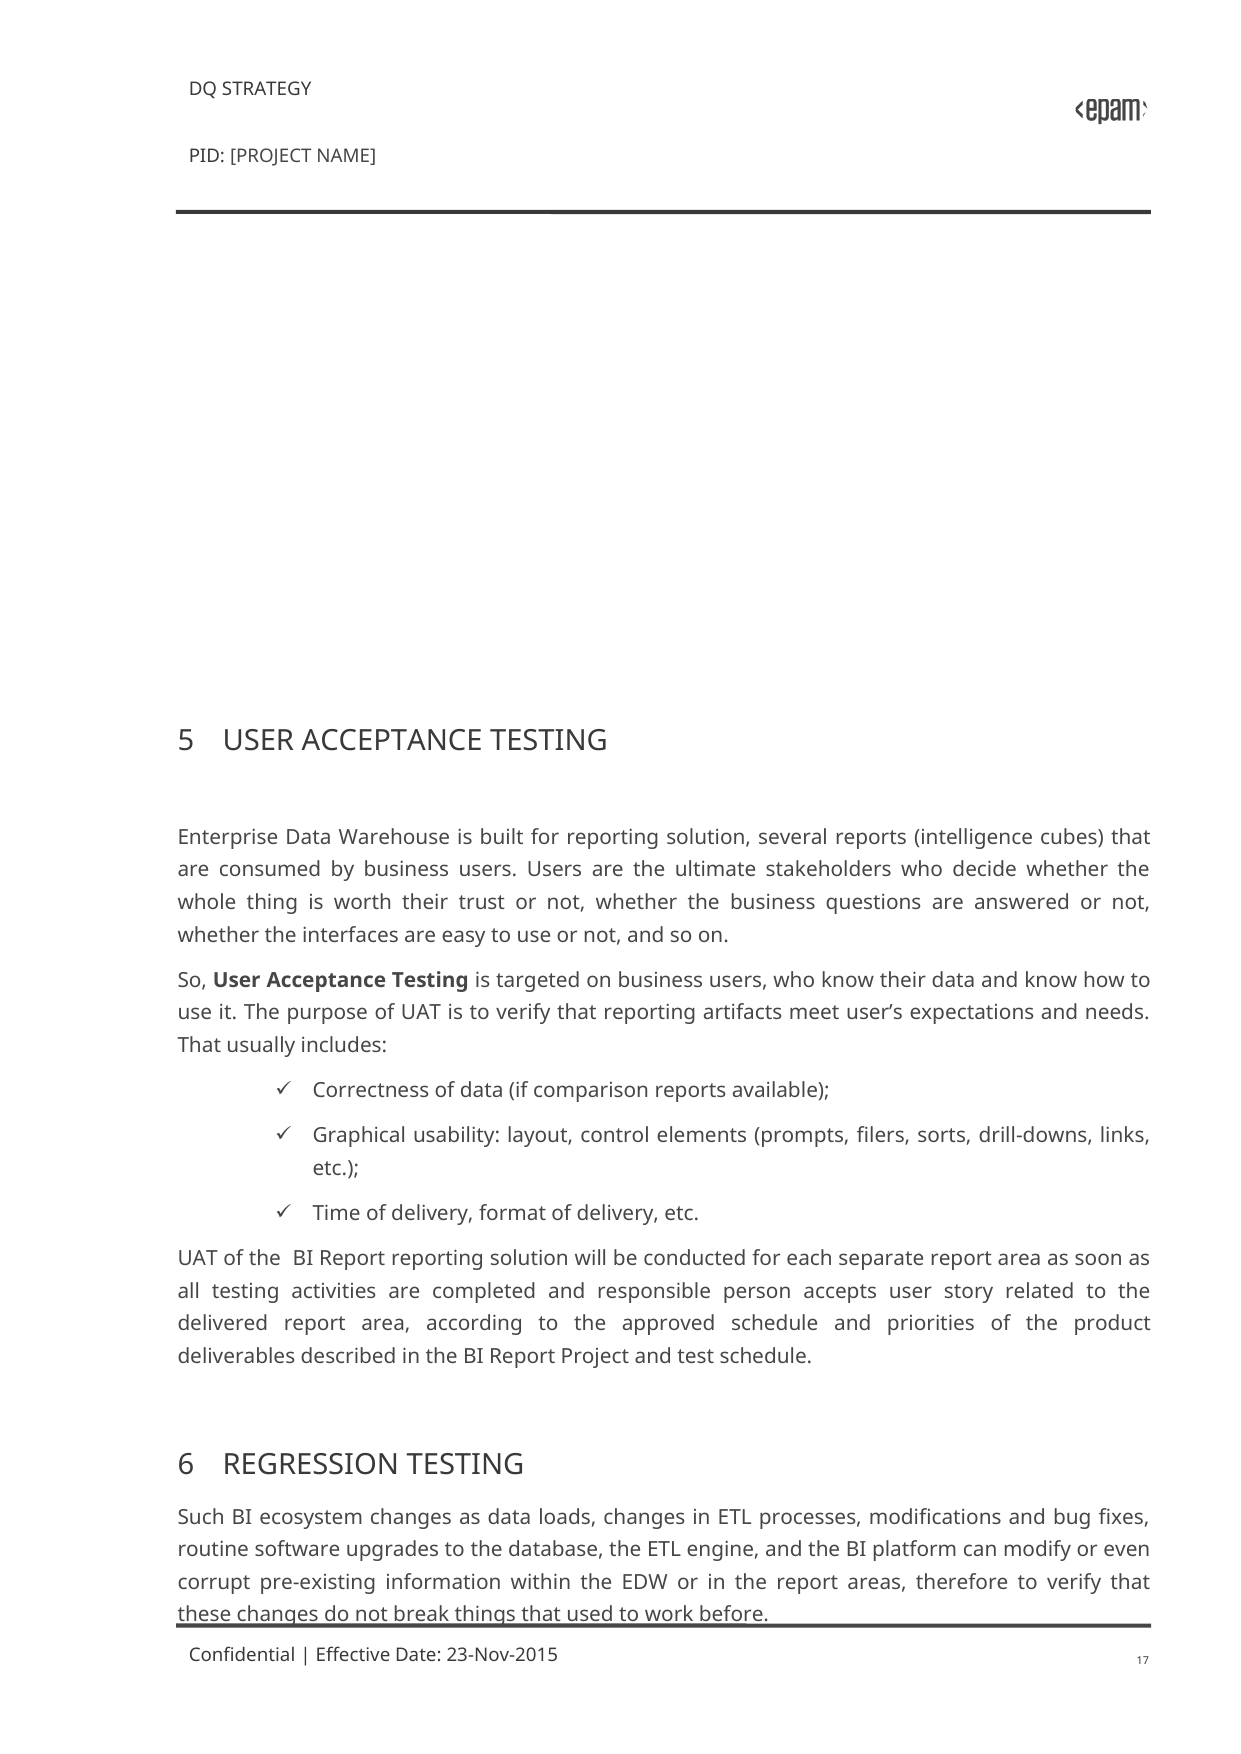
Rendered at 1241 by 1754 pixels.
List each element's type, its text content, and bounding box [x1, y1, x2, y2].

text UAT of the BI Report reporting solution will be conducted for each separate report area as soon as all testing activities are completed and responsible person accepts user story related to the delivered report area, according to the approved schedule and priorities of the product deliverables described in the BI Report Project and test schedule. [177, 1243, 1152, 1369]
list Time of delivery, format of delivery, etc. [275, 1198, 1152, 1226]
text Such BI ecosystem changes as data loads, changes in ETL processes, modifications and bug fixes, routine software upgrades to the database, the ETL engine, and the BI platform can modify or even corrupt pre-existing information within the EDW or in the report areas, therefore to verify that these changes do not break things that used to work before. [177, 1502, 1152, 1628]
text So, User Acceptance Testing is targeted on business users, who know their data and know how to use it. The purpose of UAT is to verify that reporting artifacts meet user’s expectations and needs. That usually includes: [177, 965, 1152, 1058]
text Enterprise Data Warehouse is built for reporting solution, several reports (intelligence cubes) that are consumed by business users. Users are the ultimate stakeholders who decide whether the whole thing is worth their trust or not, whether the business questions are answered or not, whether the interfaces are easy to use or not, and so on. [177, 822, 1152, 948]
subtitle User Acceptance Testing [177, 719, 1152, 758]
list Correctness of data (if comparison reports available); [275, 1075, 1152, 1104]
list Graphical usability: layout, control elements (prompts, filers, sorts, drill-downs, links, etc.); [275, 1120, 1152, 1181]
subtitle Regression Testing [177, 1444, 1152, 1483]
